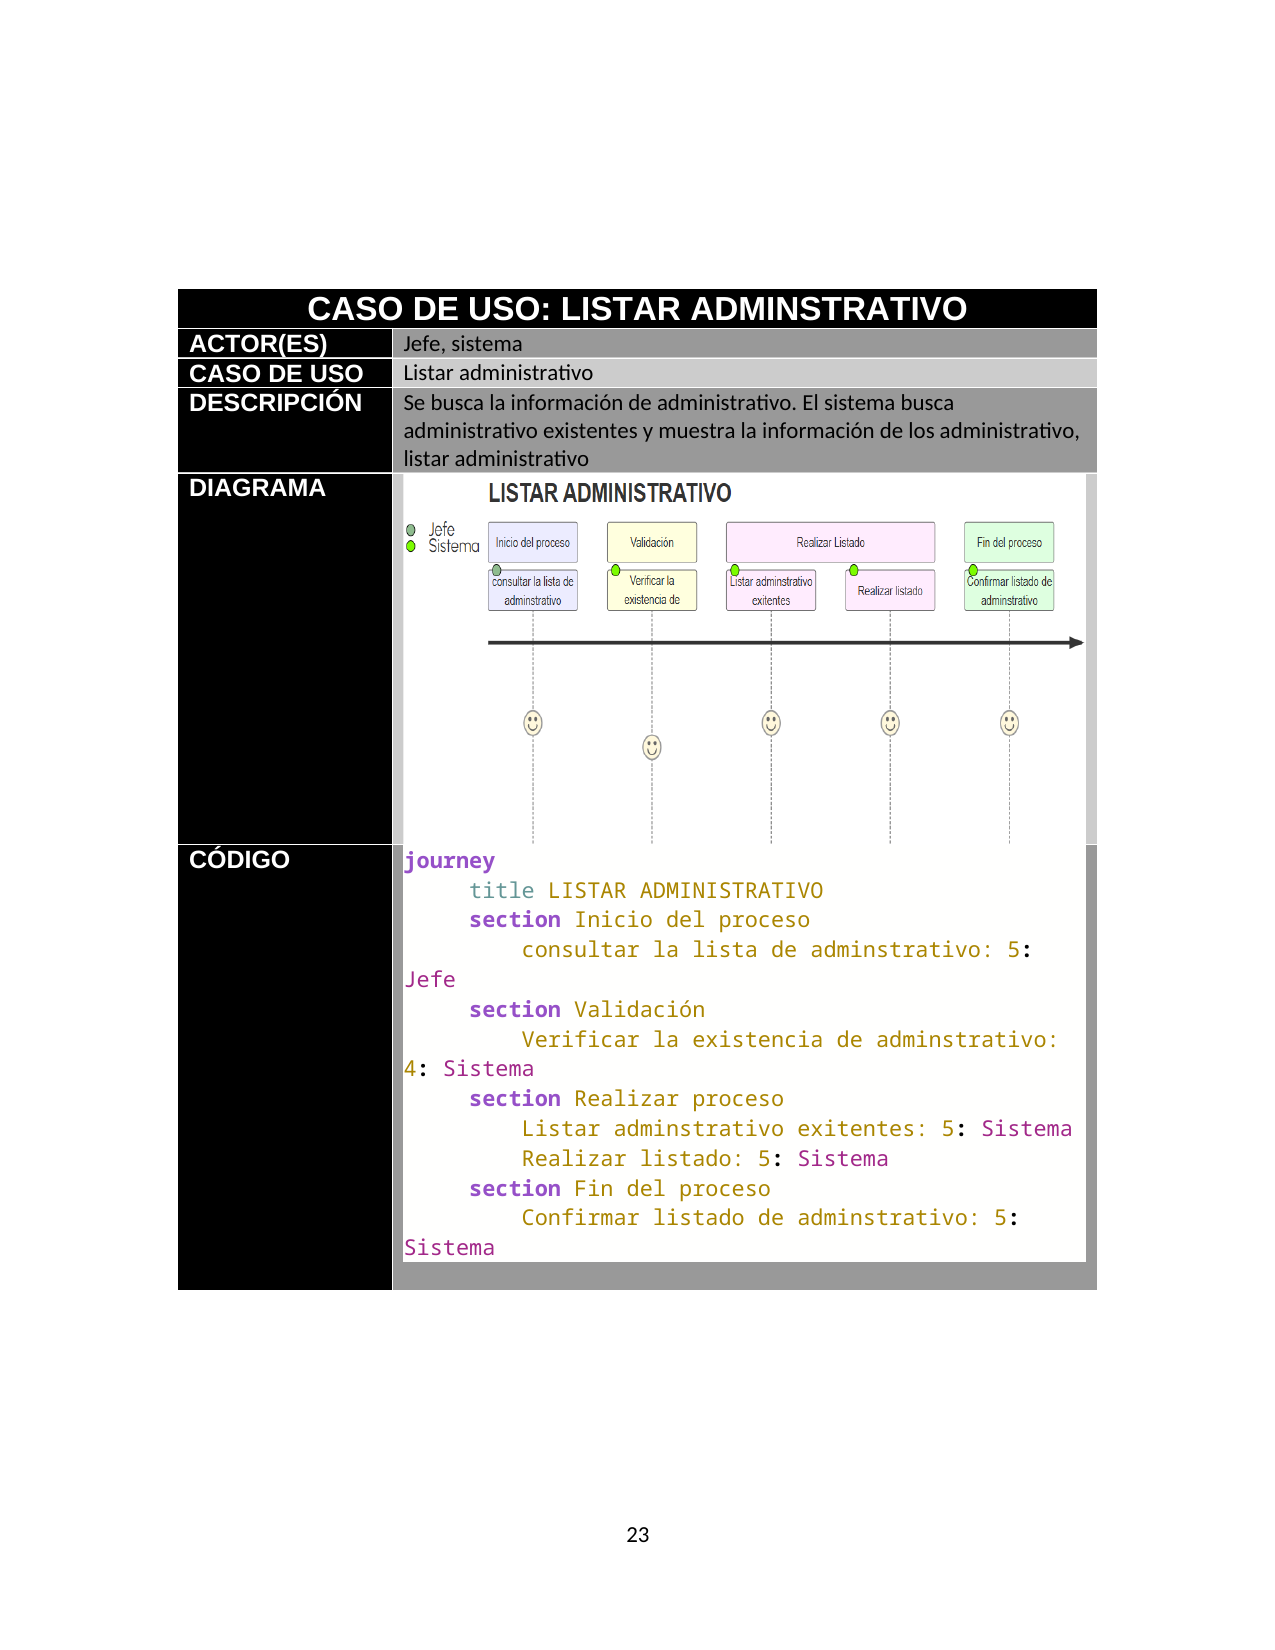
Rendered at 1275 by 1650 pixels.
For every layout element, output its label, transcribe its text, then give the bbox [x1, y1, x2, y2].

table_header CASO DE USO: LISTAR ADMINSTRATIVO [178, 289, 1097, 328]
table_cell DIAGRAMA [178, 474, 392, 844]
table_cell DESCRIPCIÓN [178, 388, 392, 472]
table_cell Se busca la información de administrativo. El sistema busca administrativo existentes y muestra la información de los administrativo, listar administrativo [393, 388, 1097, 472]
table_cell Listar administrativo [393, 359, 1097, 387]
table_cell ACTOR(ES) [178, 329, 392, 357]
table_cell Jefe, sistema [393, 329, 1097, 357]
table_cell [1086, 474, 1097, 844]
table_cell journey title LISTAR ADMINISTRATIVO section Inicio del proceso consultar la lista de adminstrativo: 5: Jefe section Validación Verificar la existencia de adminstrativo: 4: Sistema section Realizar proceso Listar adminstrativo exitentes: 5: Sistema Realizar listado: 5: Sistema section Fin del proceso Confirmar listado de adminstrativo: 5: Sistema [393, 845, 1097, 1290]
picture [403, 473, 1086, 844]
table_cell CÓDIGO [178, 845, 392, 1290]
table_cell CASO DE USO [178, 359, 392, 387]
table_cell [393, 474, 403, 844]
